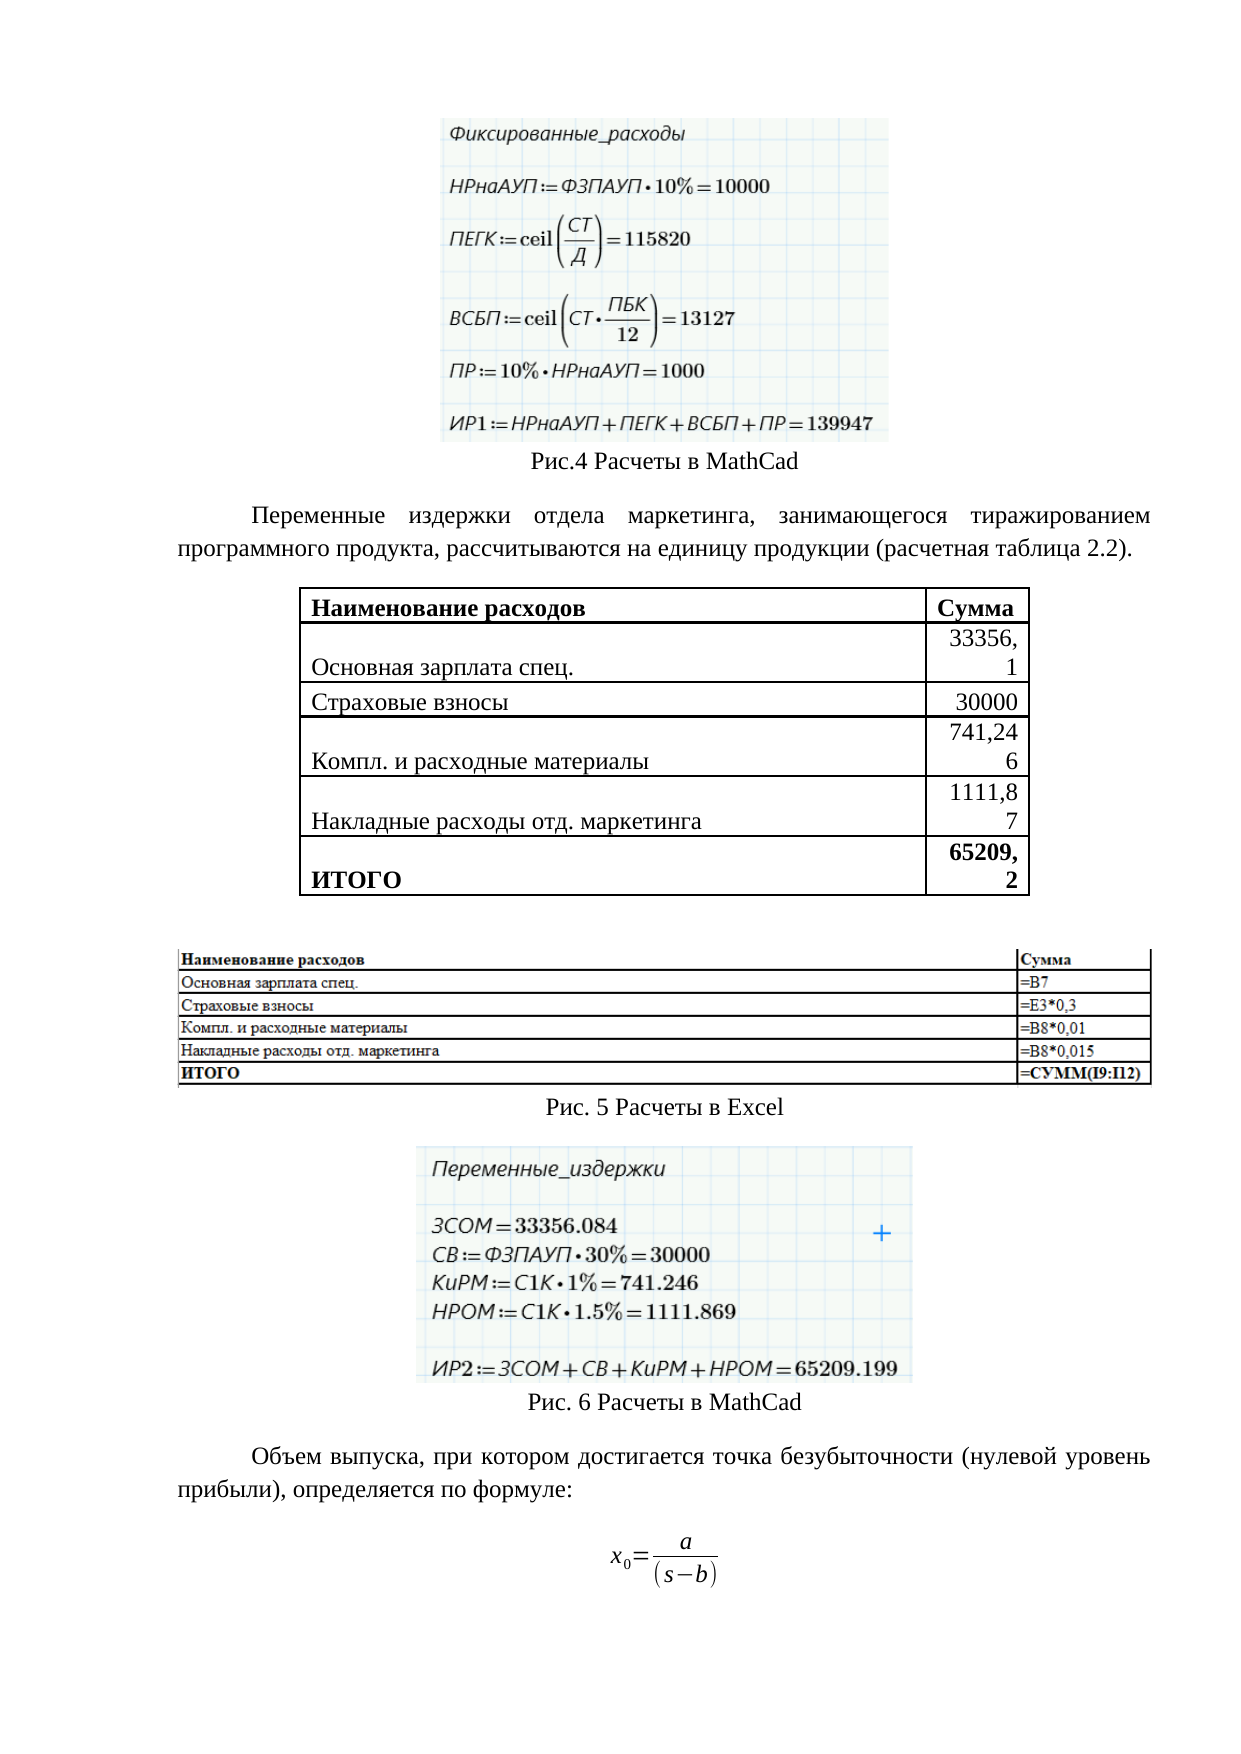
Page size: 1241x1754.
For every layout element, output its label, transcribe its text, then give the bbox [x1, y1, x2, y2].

table_cell Компл. и расходные материалы [301, 718, 925, 775]
table_header Наименование расходов [301, 589, 925, 621]
table_cell 65209,2 [927, 837, 1028, 894]
text Переменные издержки отдела маркетинга, занимающегося тиражированием программного продукта, рассчитываются на единицу продукции (расчетная таблица 2.2). [177, 500, 1152, 562]
picture [416, 1146, 913, 1383]
table_cell 1111,87 [927, 777, 1028, 834]
picture [177, 949, 1152, 1088]
table_cell 741,246 [927, 718, 1028, 775]
table_cell Страховые взносы [301, 683, 925, 715]
picture [440, 118, 889, 442]
table_cell Накладные расходы отд. маркетинга [301, 777, 925, 834]
table_cell ИТОГО [301, 837, 925, 894]
text Рис. 5 Расчеты в Excel [177, 1088, 1152, 1121]
table_cell 33356,1 [927, 624, 1028, 681]
table_header Сумма [927, 589, 1028, 621]
text Объем выпуска, при котором достигается точка безубыточности (нулевой уровень прибыли), определяется по формуле: [177, 1441, 1152, 1503]
table_cell Основная зарплата спец. [301, 624, 925, 681]
table_cell 30000 [927, 683, 1028, 715]
